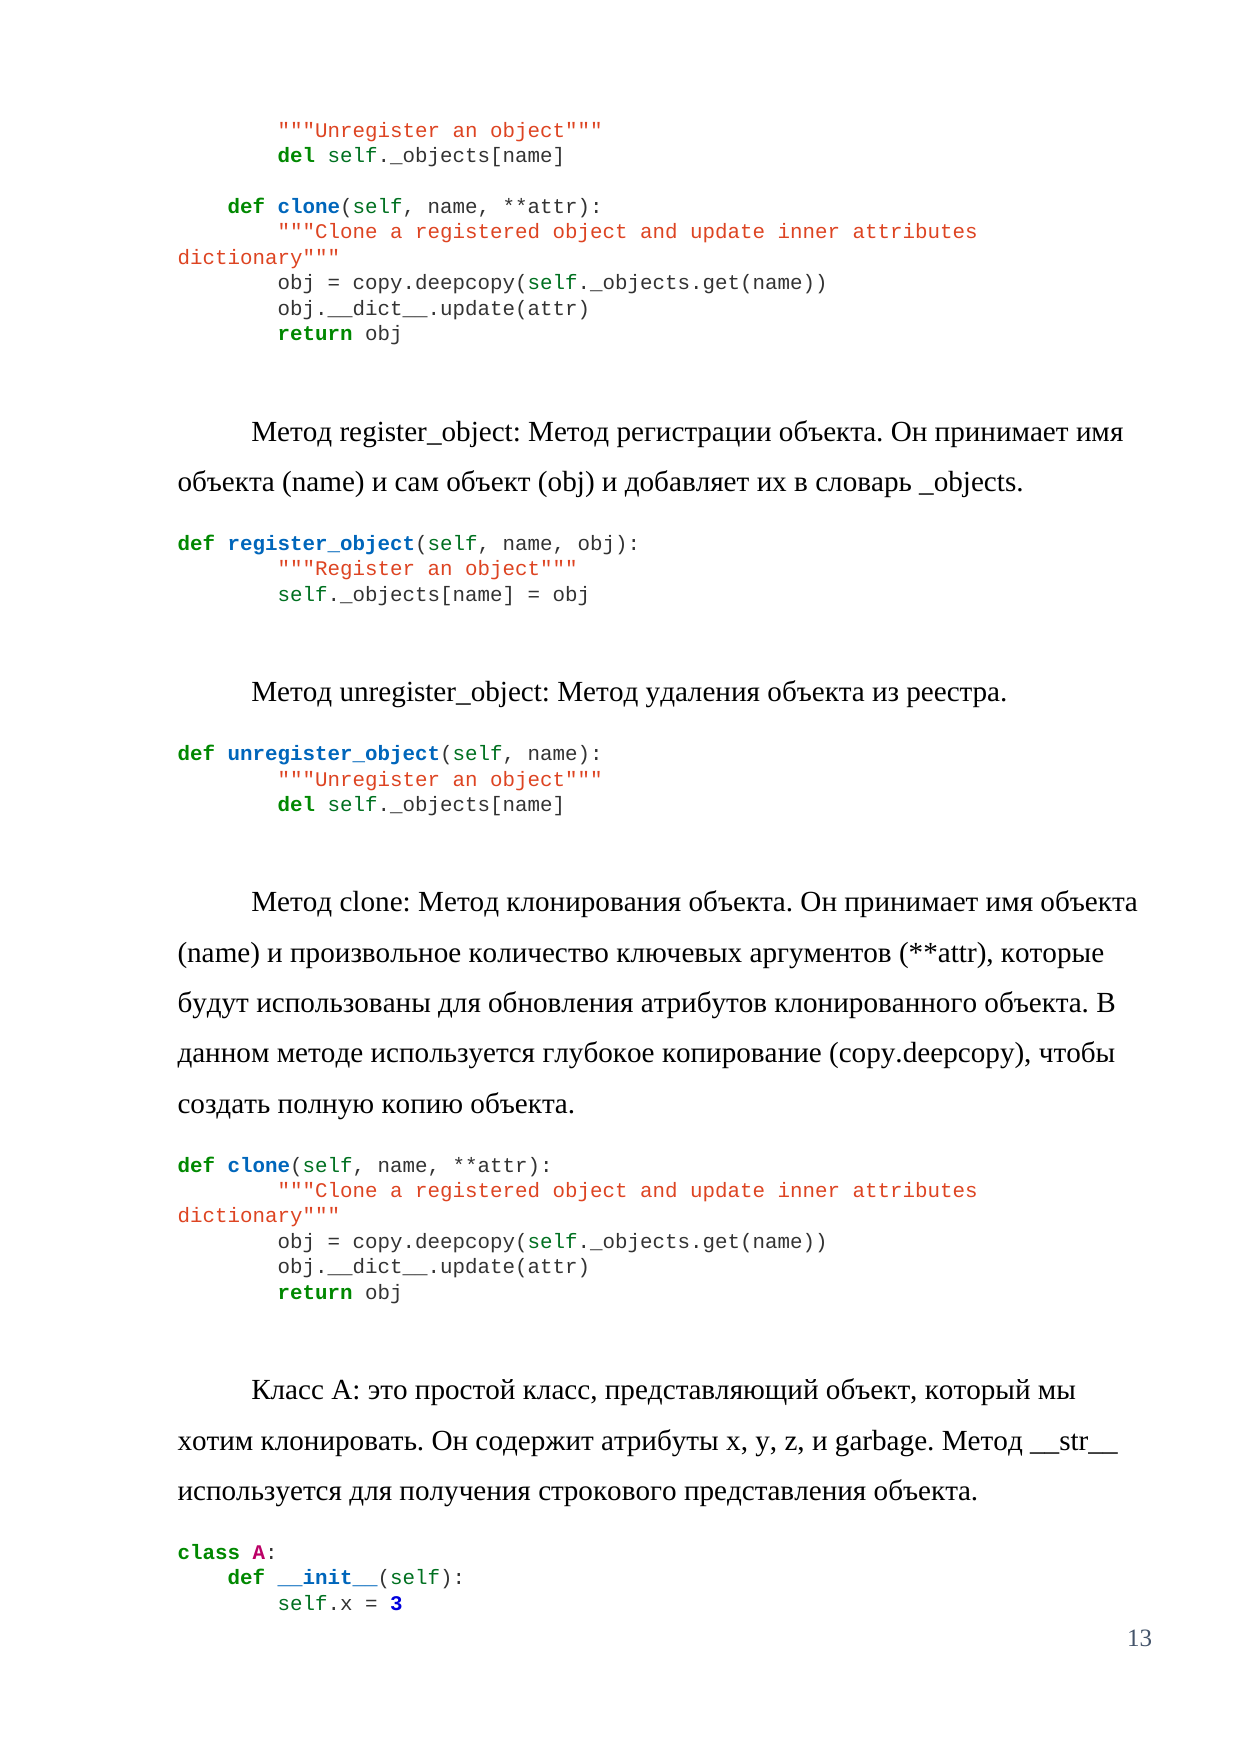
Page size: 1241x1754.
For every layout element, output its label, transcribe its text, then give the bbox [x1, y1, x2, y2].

text obj = copy.deepcopy(self._objects.get(name)) [177, 271, 1152, 296]
text """Clone a registered object and update inner attributes dictionary""" [177, 1178, 1152, 1229]
text del self._objects[name] [177, 143, 1152, 169]
text class A: [177, 1540, 1152, 1565]
text return obj [177, 321, 1152, 347]
text """Unregister an object""" [177, 118, 1152, 143]
text self.x = 3 [177, 1591, 1152, 1616]
text obj.__dict__.update(attr) [177, 1254, 1152, 1280]
text obj = copy.deepcopy(self._objects.get(name)) [177, 1229, 1152, 1254]
text """Clone a registered object and update inner attributes dictionary""" [177, 220, 1152, 271]
text Метод register_object: Метод регистрации объекта. Он принимает имя объекта (name) и сам объект (obj) и добавляет их в словарь _objects. [177, 414, 1152, 498]
text def __init__(self): [177, 1565, 1152, 1591]
text """Register an object""" [177, 557, 1152, 582]
text def clone(self, name, **attr): [177, 194, 1152, 220]
text def register_object(self, name, obj): [177, 531, 1152, 557]
text self._objects[name] = obj [177, 582, 1152, 607]
text Метод unregister_object: Метод удаления объекта из реестра. [177, 674, 1152, 708]
text return obj [177, 1280, 1152, 1305]
text def clone(self, name, **attr): [177, 1153, 1152, 1178]
text def unregister_object(self, name): [177, 741, 1152, 767]
text Класс A: это простой класс, представляющий объект, который мы хотим клонировать. Он содержит атрибуты x, y, z, и garbage. Метод __str__ используется для получения строкового представления объекта. [177, 1372, 1152, 1506]
text Метод clone: Метод клонирования объекта. Он принимает имя объекта (name) и произвольное количество ключевых аргументов (**attr), которые будут использованы для обновления атрибутов клонированного объекта. В данном методе используется глубокое копирование (copy.deepcopy), чтобы создать полную копию объекта. [177, 884, 1152, 1119]
text del self._objects[name] [177, 792, 1152, 818]
text obj.__dict__.update(attr) [177, 296, 1152, 321]
text """Unregister an object""" [177, 767, 1152, 792]
